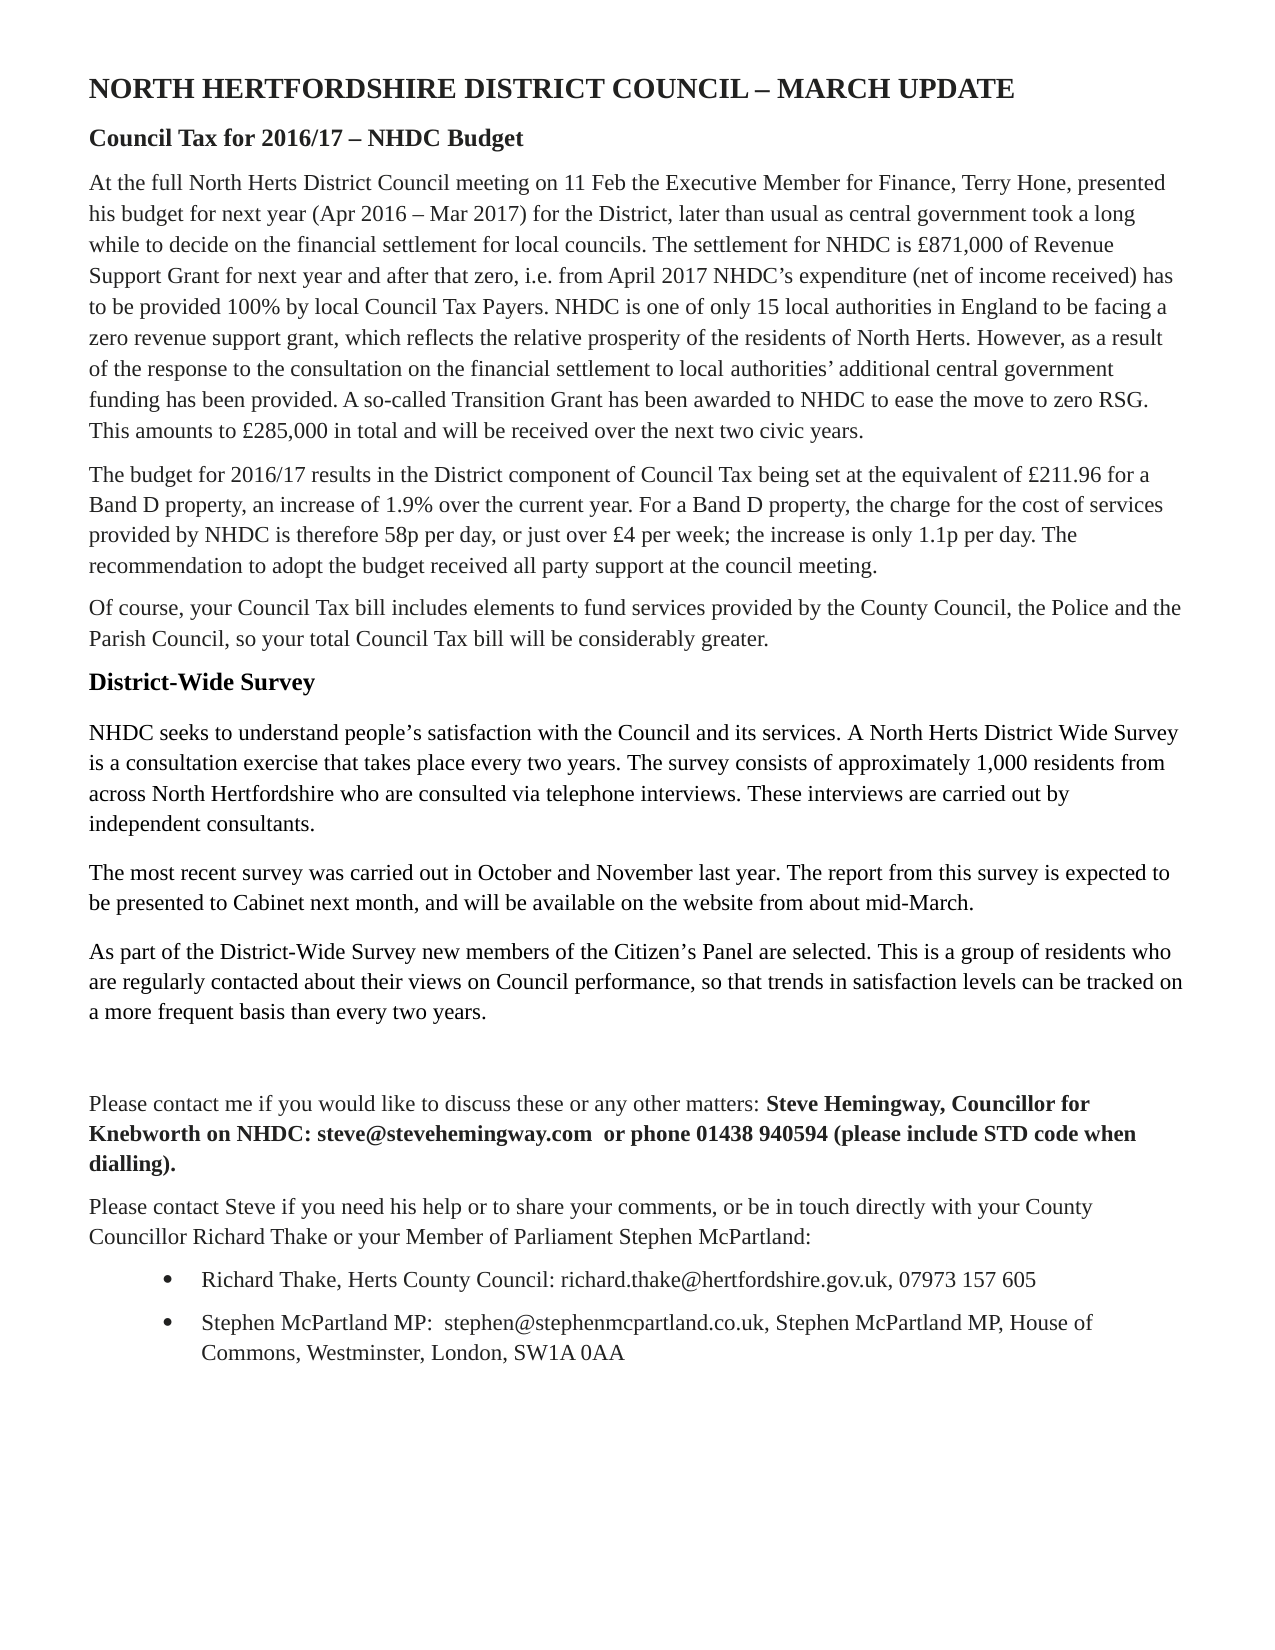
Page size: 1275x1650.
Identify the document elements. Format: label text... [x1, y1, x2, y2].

text As part of the District-Wide Survey new members of the Citizen’s Panel are selected. This is a group of residents who are regularly contacted about their views on Council performance, so that trends in satisfaction levels can be tracked on a more frequent basis than every two years. [89, 938, 1186, 1025]
text NORTH HERTFORDSHIRE DISTRICT COUNCIL – MARCH UPDATE [89, 71, 1186, 104]
text The most recent survey was carried out in October and November last year. The report from this survey is expected to be presented to Cabinet next month, and will be available on the website from about mid-March. [89, 859, 1186, 915]
subtitle District-Wide Survey [89, 667, 1186, 696]
text Please contact me if you would like to discuss these or any other matters: Steve Hemingway, Councillor for Knebworth on NHDC: steve@stevehemingway.com or phone 01438 940594 (please include STD code when dialling). [89, 1090, 1186, 1177]
text NHDC seeks to understand people’s satisfaction with the Council and its services. A North Herts District Wide Survey is a consultation exercise that takes place every two years. The survey consists of approximately 1,000 residents from across North Hertfordshire who are consulted via telephone interviews. These interviews are carried out by independent consultants. [89, 719, 1186, 836]
text Council Tax for 2016/17 – NHDC Budget [89, 123, 1186, 152]
text At the full North Herts District Council meeting on 11 Feb the Executive Member for Finance, Terry Hone, presented his budget for next year (Apr 2016 – Mar 2017) for the District, later than usual as central government took a long while to decide on the financial settlement for local councils. The settlement for NHDC is £871,000 of Revenue Support Grant for next year and after that zero, i.e. from April 2017 NHDC’s expenditure (net of income received) has to be provided 100% by local Council Tax Payers. NHDC is one of only 15 local authorities in England to be facing a zero revenue support grant, which reflects the relative prosperity of the residents of North Herts. However, as a result of the response to the consultation on the financial settlement to local authorities’ additional central government funding has been provided. A so-called Transition Grant has been awarded to NHDC to ease the move to zero RSG. This amounts to £285,000 in total and will be received over the next two civic years. [89, 169, 1186, 444]
text The budget for 2016/17 results in the District component of Council Tax being set at the equivalent of £211.96 for a Band D property, an increase of 1.9% over the current year. For a Band D property, the charge for the cost of services provided by NHDC is therefore 58p per day, or just over £4 per week; the increase is only 1.1p per day. The recommendation to adopt the budget received all party support at the council meeting. [89, 461, 1186, 578]
text Please contact Steve if you need his help or to share your comments, or be in touch directly with your County Councillor Richard Thake or your Member of Parliament Stephen McPartland: [89, 1193, 1186, 1250]
list Stephen McPartland MP: stephen@stephenmcpartland.co.uk, Stephen McPartland MP, House of Commons, Westminster, London, SW1A 0AA [164, 1309, 1186, 1365]
list Richard Thake, Herts County Council: richard.thake@hertfordshire.gov.uk, 07973 157 605 [164, 1266, 1186, 1292]
text Of course, your Council Tax bill includes elements to fund services provided by the County Council, the Police and the Parish Council, so your total Council Tax bill will be considerably greater. [89, 594, 1186, 651]
